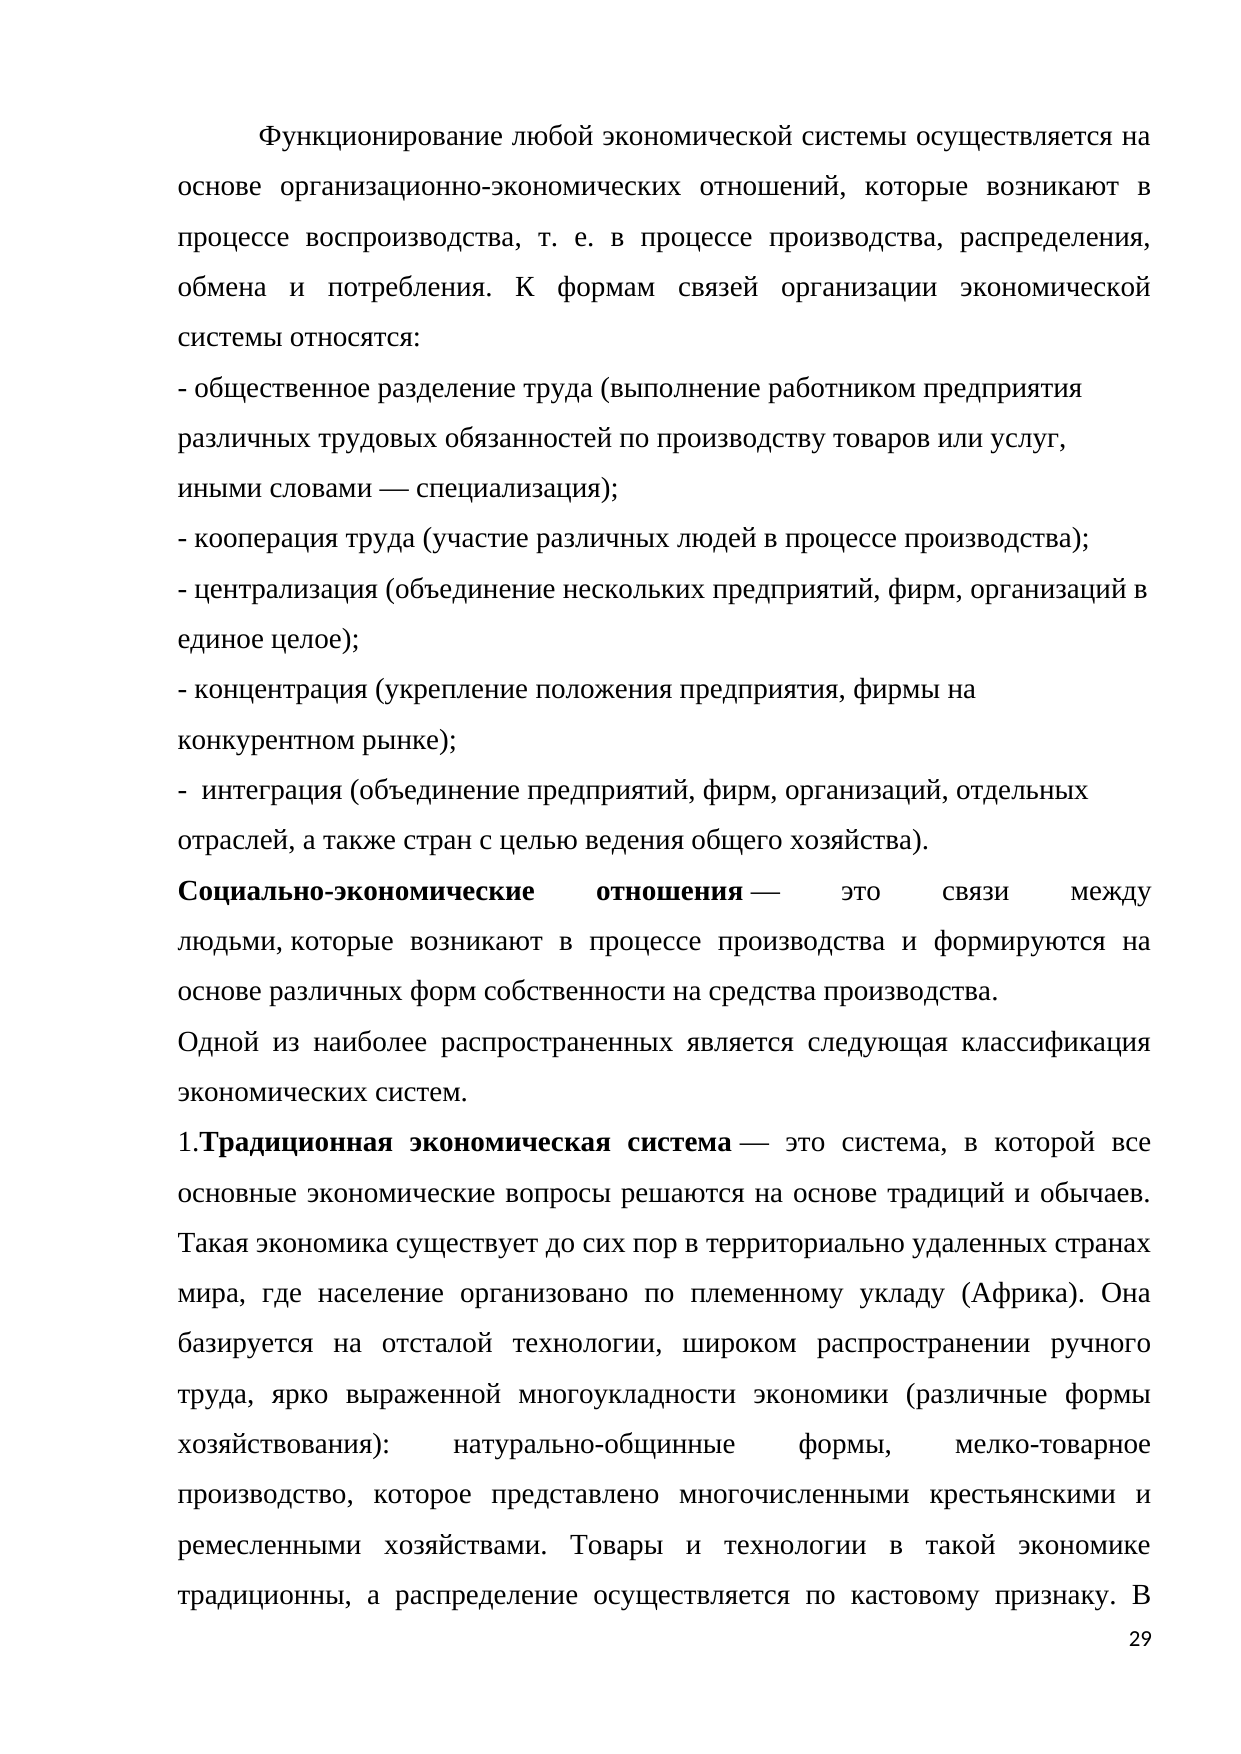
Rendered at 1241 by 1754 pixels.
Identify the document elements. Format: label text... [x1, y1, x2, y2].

text - кооперация труда (участие различных людей в процессе производства); [177, 621, 1152, 655]
text - концентрация (укрепление положения предприятия, фирмы на конкурентном рынке); [177, 772, 1152, 856]
text Социально-экономические отношения — это связи между людьми, которые возникают в процессе производства и формируются на основе различных форм собственности на средства производства. [177, 973, 1152, 1108]
text Функционирование любой экономической системы осуществляется на основе организационно-экономических отношений, которые возникают в процессе воспроизводства, т. е. в процессе производства, распределения, обмена и потребления. К формам связей организации экономической системы относятся: [177, 219, 1152, 453]
text - интеграция (объединение предприятий, фирм, организаций, отдельных отраслей, а также стран с целью ведения общего хозяйства). [177, 873, 1152, 957]
text - каким способом происходит установление цен на товары [177, 118, 1152, 152]
text - общественное разделение труда (выполнение работником предприятия различных трудовых обязанностей по производству товаров или услуг, иными словами — специализация); [177, 470, 1152, 604]
text и услуги (ценообразование). [177, 168, 1152, 202]
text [177, 1225, 1152, 1611]
text Одной из наиболее распространенных является следующая классификация экономических систем. [177, 1124, 1152, 1208]
text - централизация (объединение нескольких предприятий, фирм, организаций в единое целое); [177, 672, 1152, 755]
